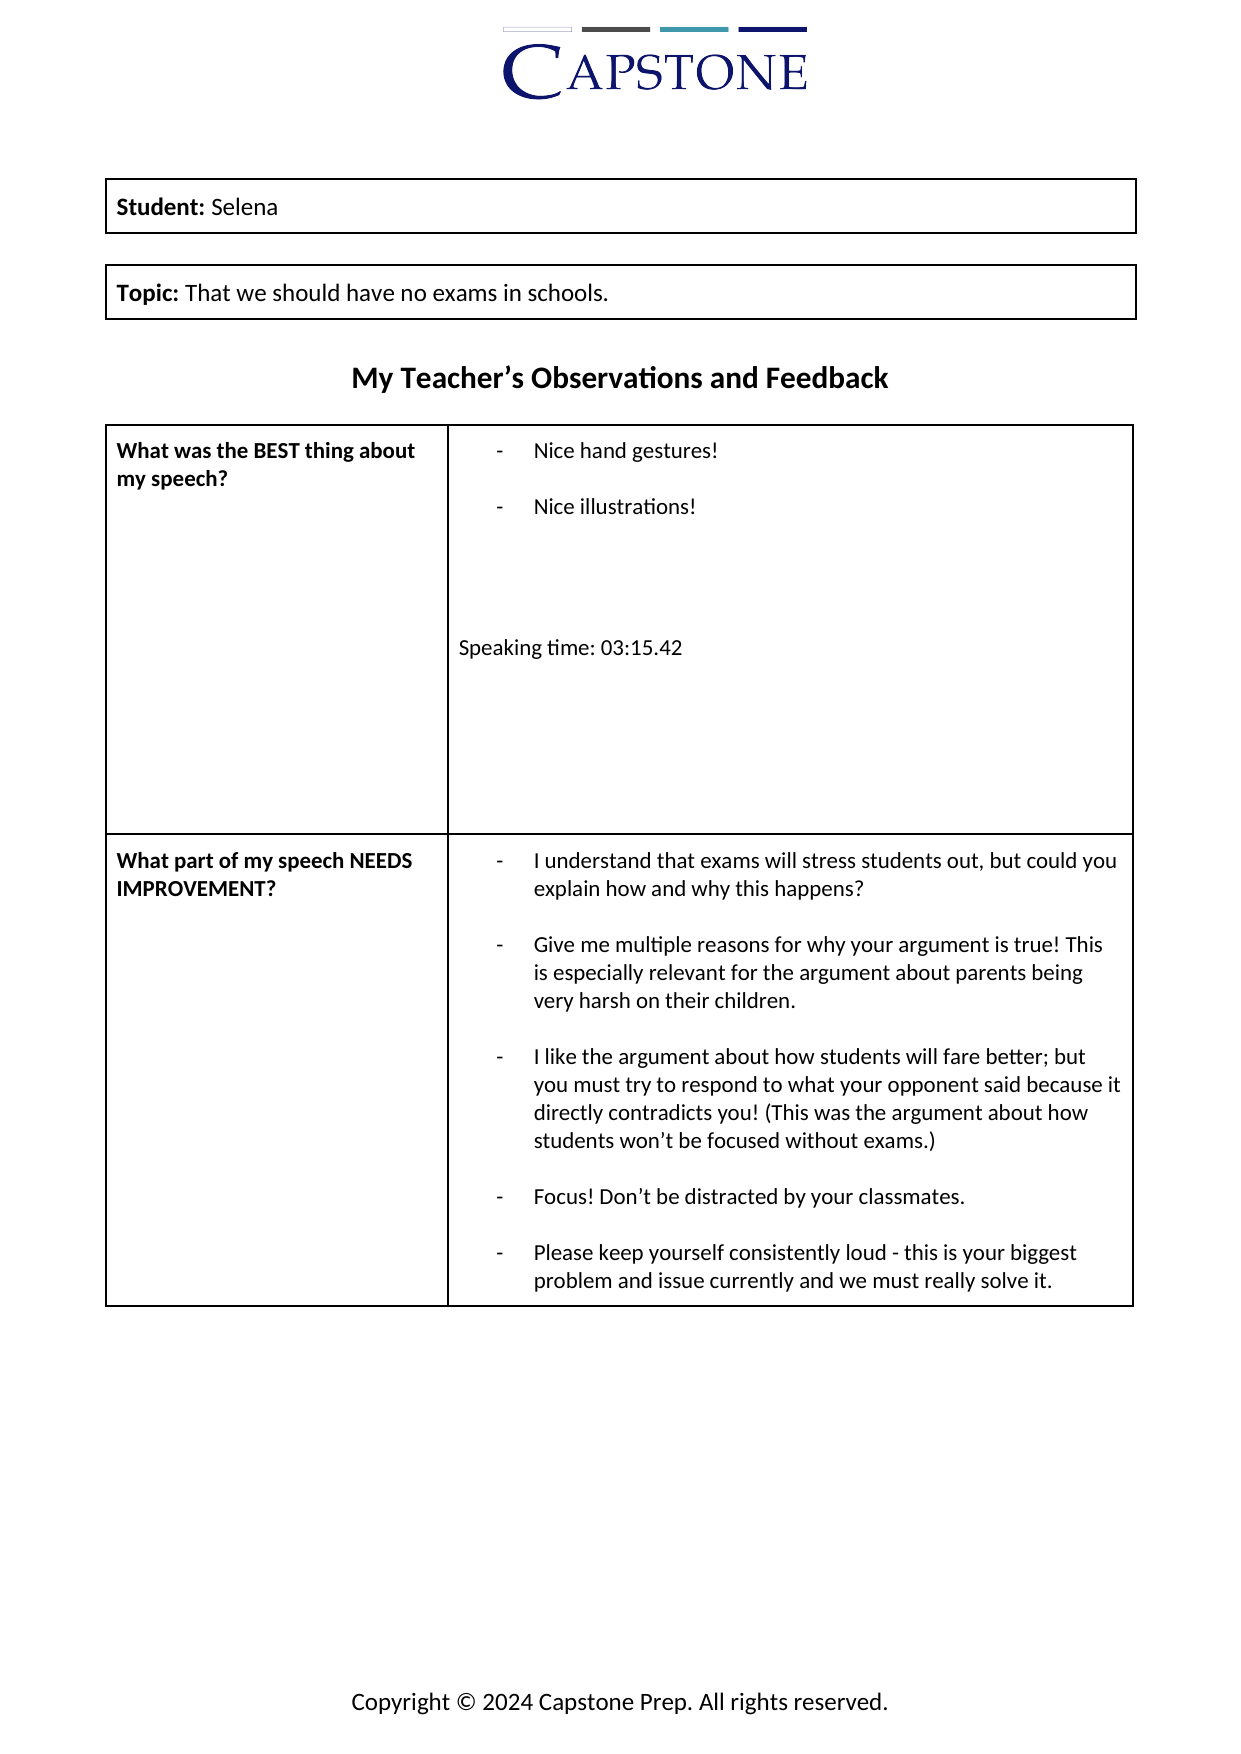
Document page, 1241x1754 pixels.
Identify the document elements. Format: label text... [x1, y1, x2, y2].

table_header Nice hand gestures! Nice illustrations! Speaking time: 03:15.42 [449, 426, 1132, 833]
picture [495, 18, 816, 106]
table_header What was the BEST thing about my speech? [107, 426, 447, 833]
table_header Student: Selena [107, 180, 1135, 232]
table_header Topic: That we should have no exams in schools. [107, 266, 1135, 318]
table_cell What part of my speech NEEDS IMPROVEMENT? [107, 835, 447, 1304]
table_cell I understand that exams will stress students out, but could you explain how and why this happens? Give me multiple reasons for why your argument is true! This is especially relevant for the argument about parents being very harsh on their children. I like the argument about how students will fare better; but you must try to respond to what your opponent said because it directly contradicts you! (This was the argument about how students won’t be focused without exams.) Focus! Don’t be distracted by your classmates. Please keep yourself consistently loud - this is your biggest problem and issue currently and we must really solve it. [449, 835, 1132, 1304]
text My Teacher’s Observations and Feedback [105, 358, 1135, 396]
